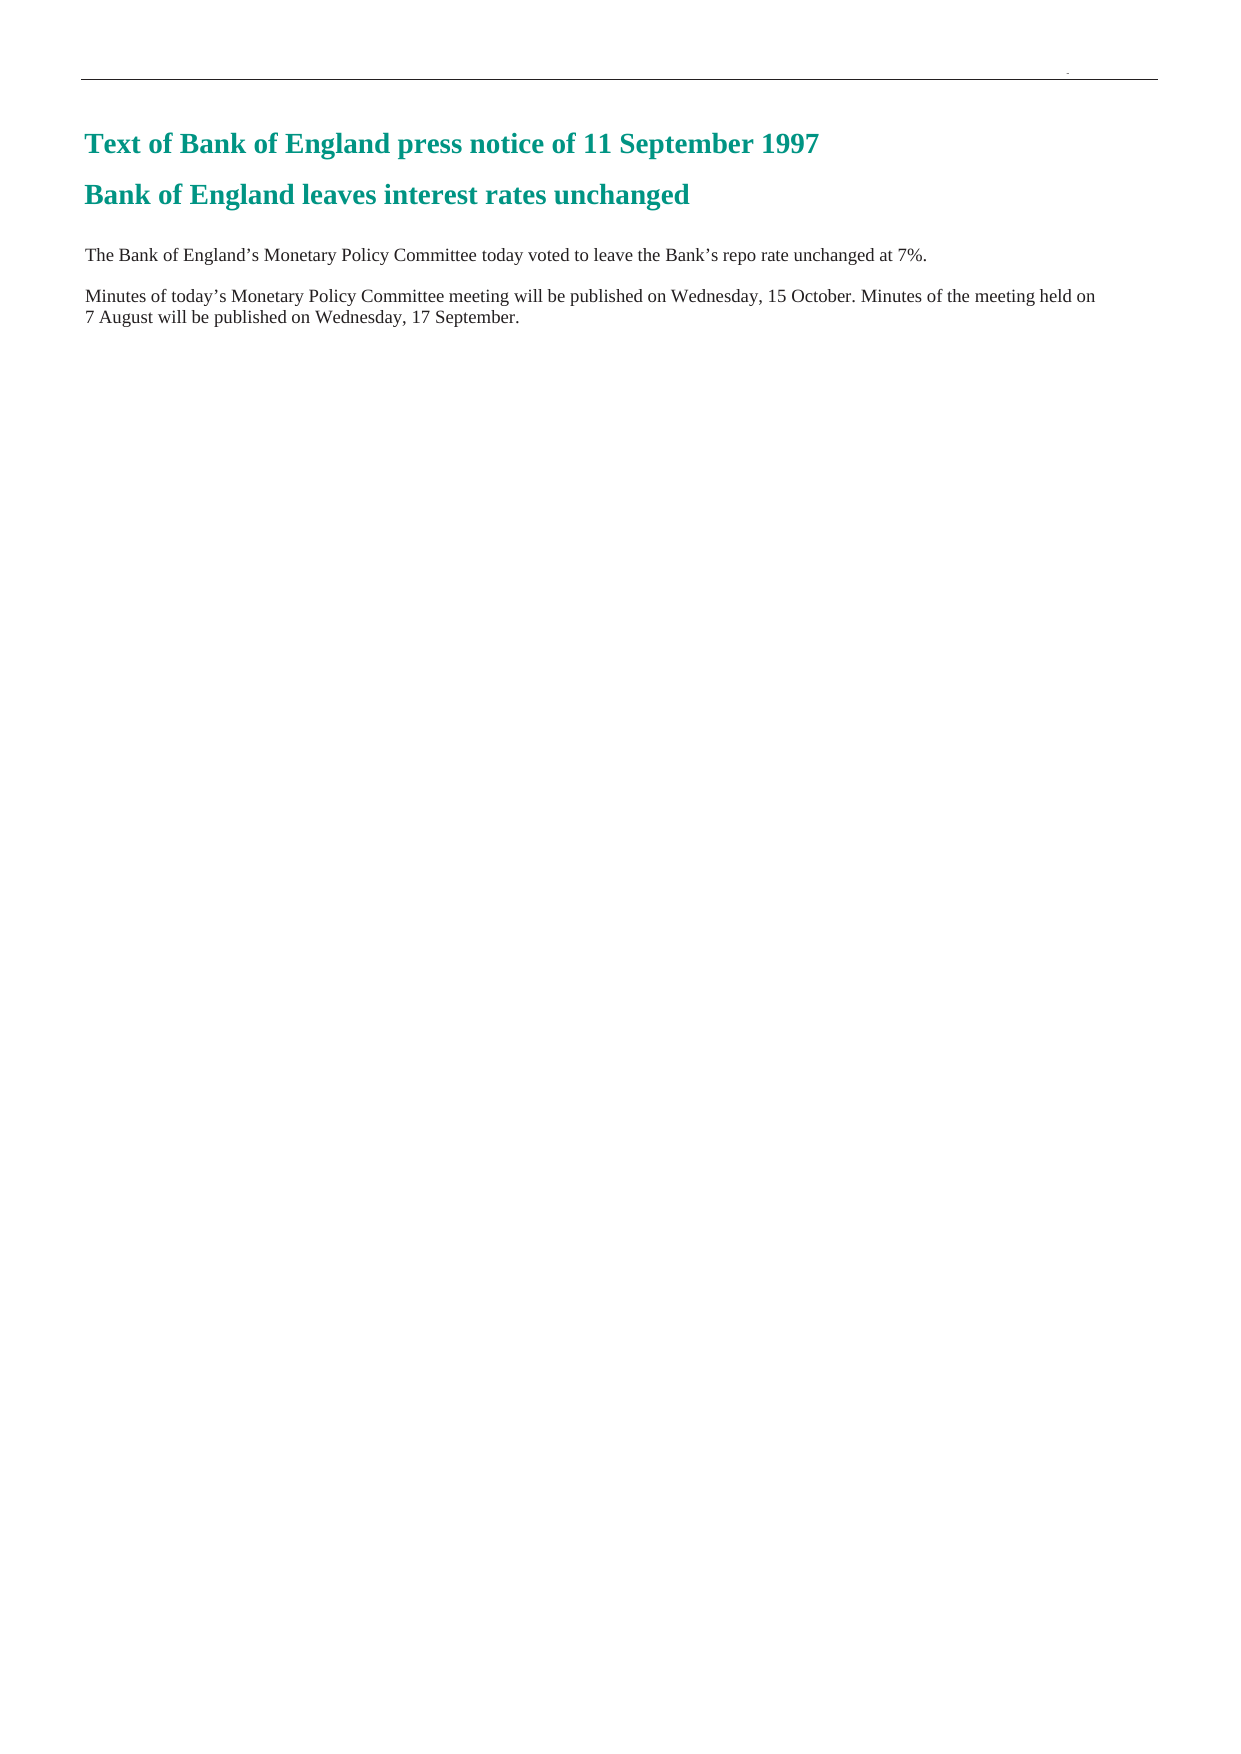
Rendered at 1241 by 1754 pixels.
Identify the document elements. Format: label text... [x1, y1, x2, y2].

text The Bank of England’s Monetary Policy Committee today voted to leave the Bank’s repo rate unchanged at 7%. [85, 244, 1169, 266]
text Minutes of today’s Monetary Policy Committee meeting will be published on Wednesday, 15 October. Minutes of the meeting held on 7 August will be published on Wednesday, 17 September. [85, 286, 1104, 328]
text Text of Bank of England press notice of 11 September 1997 Bank of England leaves interest rates unchanged [84, 126, 838, 211]
